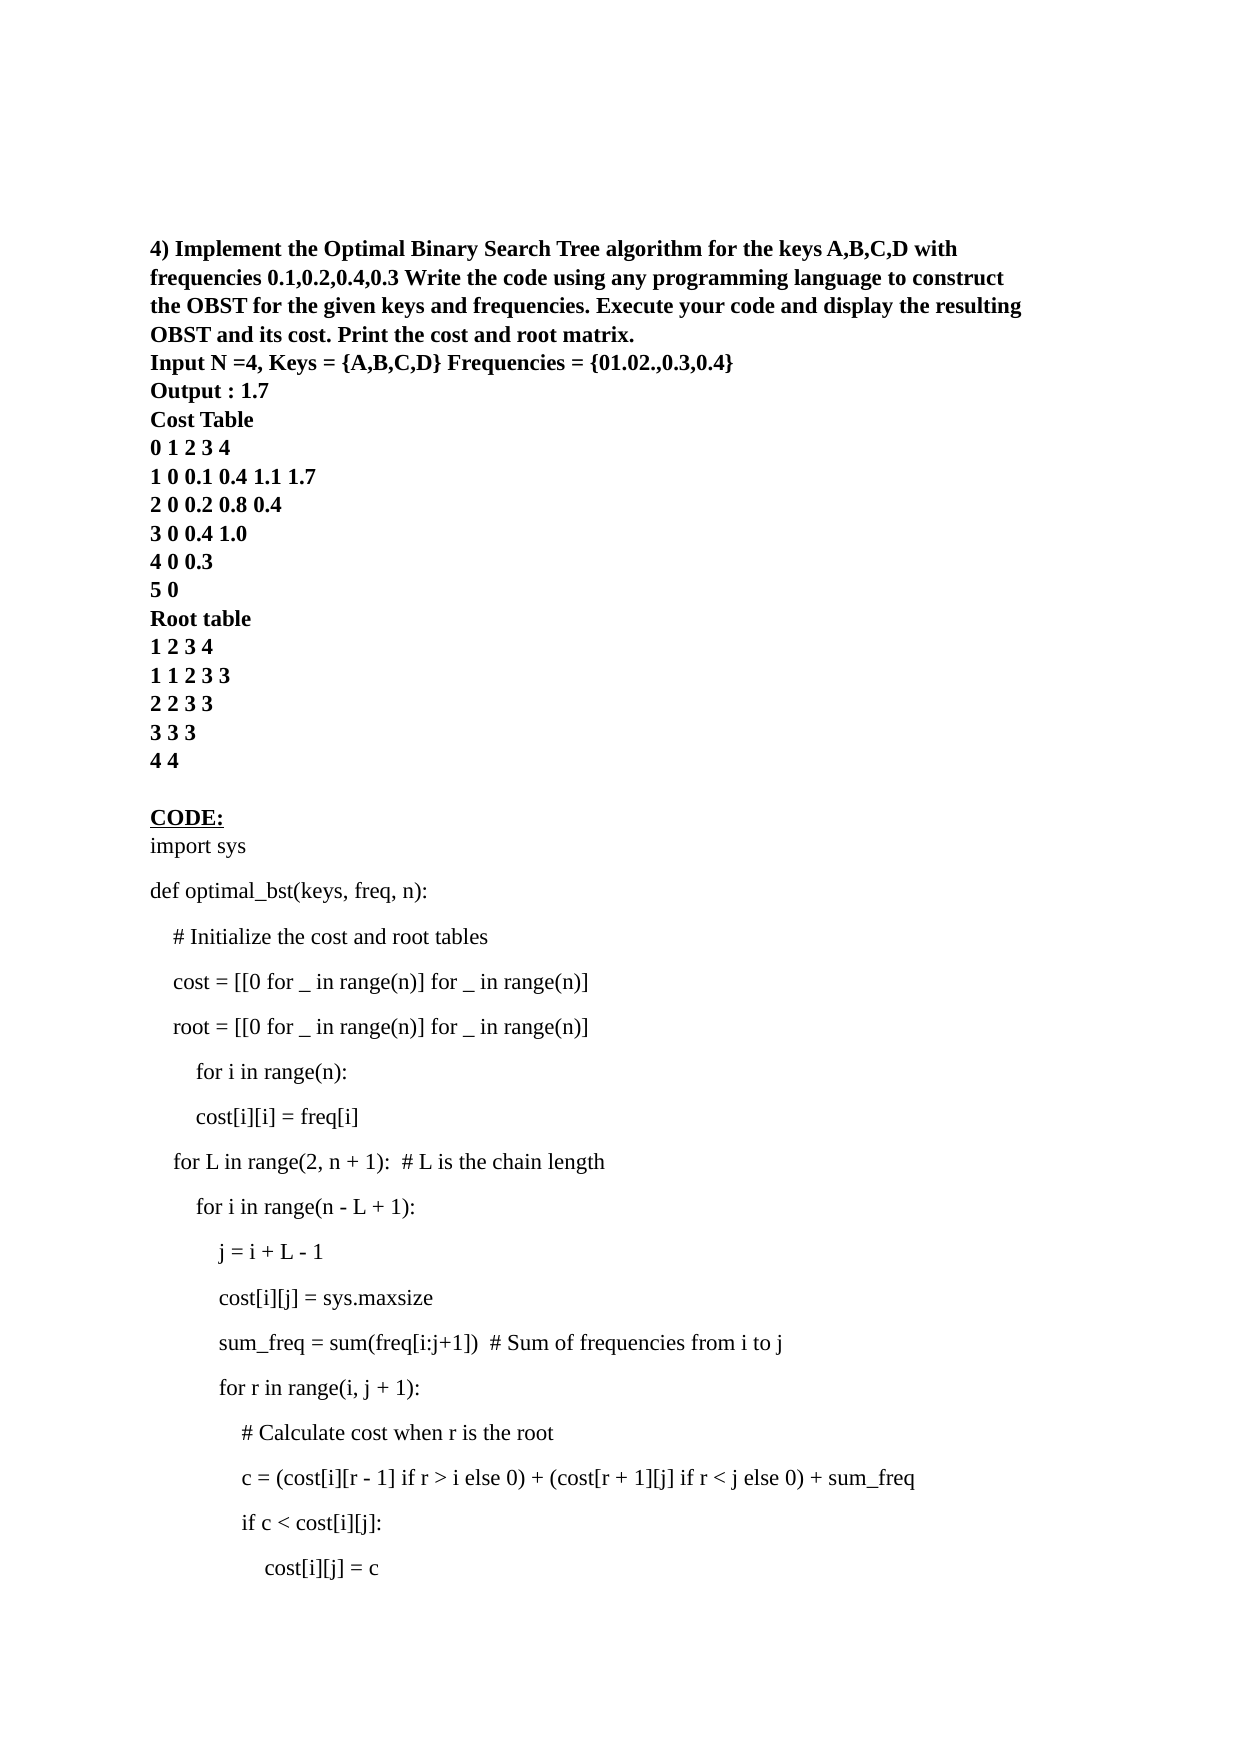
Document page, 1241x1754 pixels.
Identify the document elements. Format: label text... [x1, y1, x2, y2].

text def optimal_bst(keys, freq, n): [150, 878, 1090, 904]
text # Initialize the cost and root tables [150, 923, 1090, 949]
text if c < cost[i][j]: [150, 1509, 1090, 1535]
text 4) Implement the Optimal Binary Search Tree algorithm for the keys A,B,C,D with [150, 235, 1090, 262]
text 1 2 3 4 [150, 633, 1090, 660]
text 3 3 3 [150, 719, 1090, 745]
text 3 0 0.4 1.0 [150, 520, 1090, 546]
text c = (cost[i][r - 1] if r > i else 0) + (cost[r + 1][j] if r < j else 0) + sum_freq [150, 1464, 1090, 1490]
text OBST and its cost. Print the cost and root matrix. [150, 321, 1090, 347]
text for i in range(n): [150, 1058, 1090, 1084]
text Root table [150, 605, 1090, 631]
text root = [[0 for _ in range(n)] for _ in range(n)] [150, 1013, 1090, 1039]
text frequencies 0.1,0.2,0.4,0.3 Write the code using any programming language to construct [150, 264, 1090, 290]
text for L in range(2, n + 1): # L is the chain length [150, 1148, 1090, 1174]
text for i in range(n - L + 1): [150, 1193, 1090, 1220]
text # Calculate cost when r is the root [150, 1419, 1090, 1445]
text cost = [[0 for _ in range(n)] for _ in range(n)] [150, 968, 1090, 994]
text Input N =4, Keys = {A,B,C,D} Frequencies = {01.02.,0.3,0.4} [150, 349, 1090, 375]
text 5 0 [150, 577, 1090, 603]
text 1 1 2 3 3 [150, 662, 1090, 688]
text for r in range(i, j + 1): [150, 1374, 1090, 1400]
text cost[i][j] = c [150, 1554, 1090, 1581]
text import sys [150, 832, 1090, 859]
text sum_freq = sum(freq[i:j+1]) # Sum of frequencies from i to j [150, 1329, 1090, 1355]
text j = i + L - 1 [150, 1238, 1090, 1265]
text 2 0 0.2 0.8 0.4 [150, 491, 1090, 518]
text Output : 1.7 [150, 377, 1090, 404]
text cost[i][i] = freq[i] [150, 1103, 1090, 1129]
text 0 1 2 3 4 [150, 434, 1090, 461]
text 4 4 [150, 747, 1090, 773]
text 2 2 3 3 [150, 690, 1090, 717]
text the OBST for the given keys and frequencies. Execute your code and display the resulting [150, 292, 1090, 318]
text cost[i][j] = sys.maxsize [150, 1283, 1090, 1310]
text CODE: [150, 804, 1090, 830]
text Cost Table [150, 406, 1090, 432]
text 1 0 0.1 0.4 1.1 1.7 [150, 463, 1090, 489]
text 4 0 0.3 [150, 548, 1090, 574]
